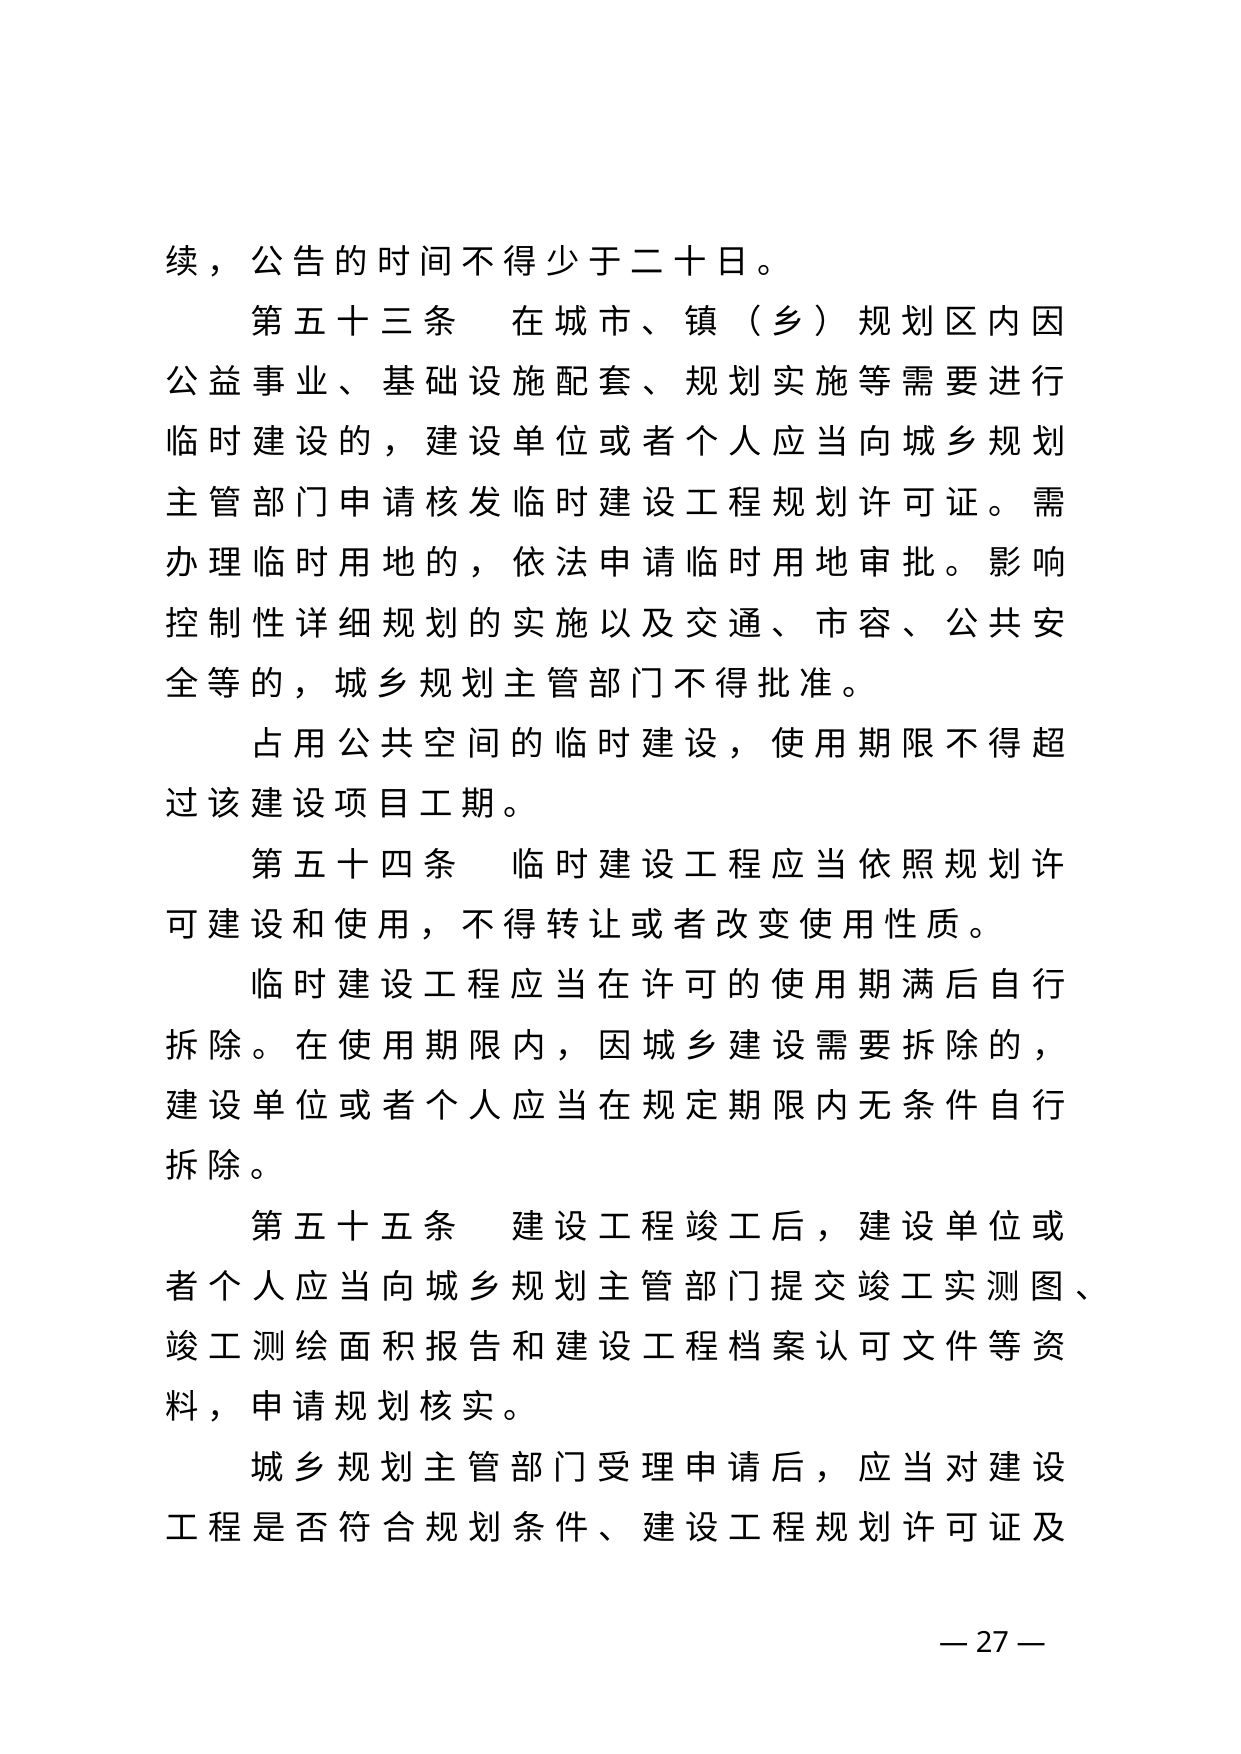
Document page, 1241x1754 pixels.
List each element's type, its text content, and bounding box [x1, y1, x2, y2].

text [165, 1434, 1075, 1555]
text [165, 228, 1075, 289]
text 第五十五条 建设工程竣工后，建设单位或者个人应当向城乡规划主管部门提交竣工实测图、竣工测绘面积报告和建设工程档案认可文件等资料，申请规划核实。 [165, 1193, 1075, 1434]
text 第五十四条 临时建设工程应当依照规划许可建设和使用，不得转让或者改变使用性质。 [165, 831, 1075, 952]
text 第五十三条 在城市、镇（乡）规划区内因公益事业、基础设施配套、规划实施等需要进行临时建设的，建设单位或者个人应当向城乡规划主管部门申请核发临时建设工程规划许可证。需办理临时用地的，依法申请临时用地审批。影响控制性详细规划的实施以及交通、市容、公共安全等的，城乡规划主管部门不得批准。 [165, 289, 1075, 711]
text 占用公共空间的临时建设，使用期限不得超过该建设项目工期。 [165, 711, 1075, 831]
text 临时建设工程应当在许可的使用期满后自行拆除。在使用期限内，因城乡建设需要拆除的，建设单位或者个人应当在规定期限内无条件自行拆除。 [165, 952, 1075, 1193]
